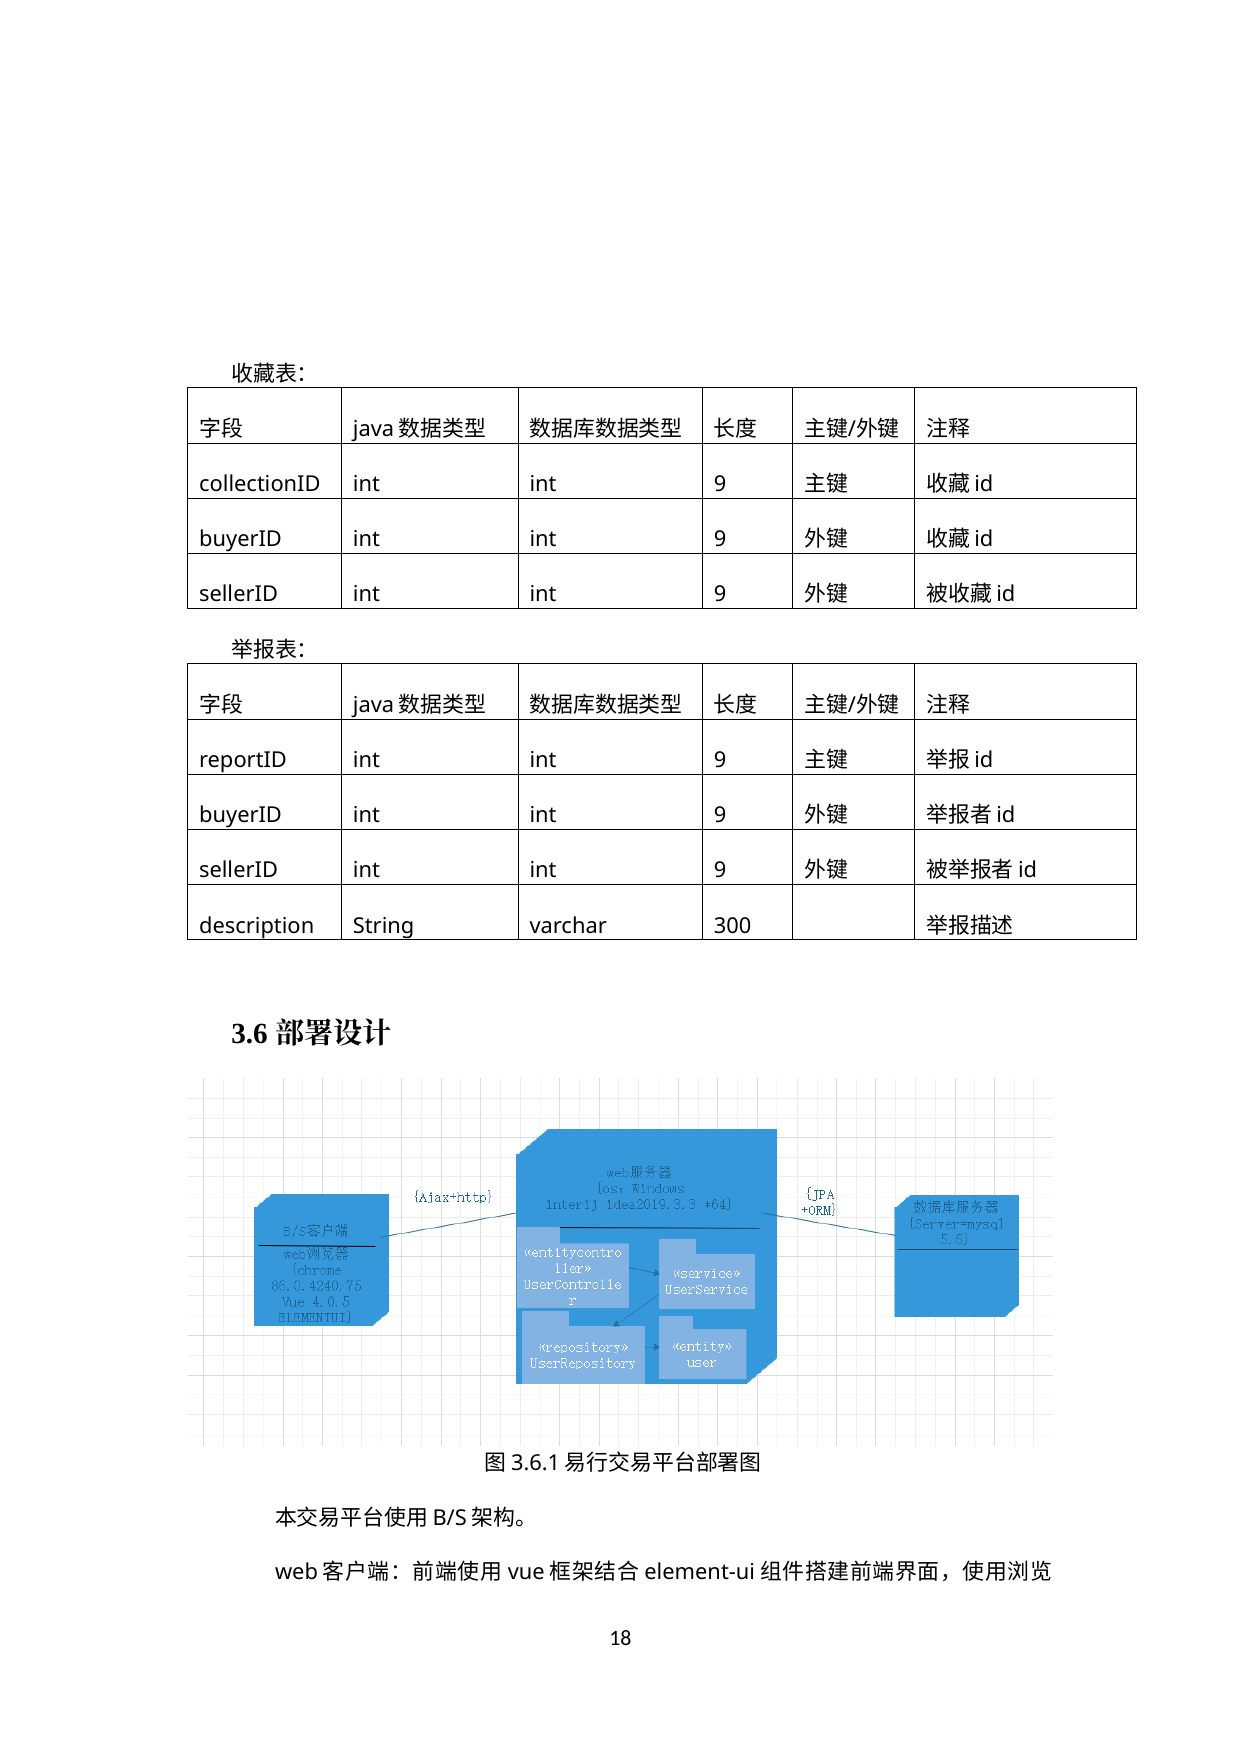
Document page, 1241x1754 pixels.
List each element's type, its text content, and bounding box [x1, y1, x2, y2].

table_cell int [342, 554, 518, 608]
table_cell 外键 [793, 499, 914, 553]
table_cell 9 [703, 830, 792, 884]
table_cell 被收藏id [915, 554, 1136, 608]
table_header java数据类型 [342, 664, 518, 718]
table_cell 外键 [793, 775, 914, 829]
table_cell 300 [703, 885, 792, 939]
table_cell [793, 885, 914, 939]
text 收藏表： [187, 333, 1053, 387]
table_header 注释 [915, 388, 1136, 442]
table_header 数据库数据类型 [519, 388, 702, 442]
table_header 主键/外键 [793, 388, 914, 442]
table_cell 9 [703, 444, 792, 498]
table_cell 收藏id [915, 444, 1136, 498]
table_cell 被举报者id [915, 830, 1136, 884]
table_header 注释 [915, 664, 1136, 718]
table_header 长度 [703, 388, 792, 442]
table_cell int [519, 775, 702, 829]
table_cell varchar [519, 885, 702, 939]
table_cell 9 [703, 720, 792, 774]
table_cell buyerID [188, 499, 341, 553]
text 图3.6.1易行交易平台部署图 [187, 1446, 1053, 1477]
table_cell int [519, 554, 702, 608]
table_cell 9 [703, 775, 792, 829]
table_cell description [188, 885, 341, 939]
text 本交易平台使用B/S架构。 [275, 1477, 1053, 1531]
table_cell 举报者id [915, 775, 1136, 829]
table_cell 9 [703, 499, 792, 553]
table_header 字段 [188, 388, 341, 442]
table_cell 主键 [793, 720, 914, 774]
table_cell buyerID [188, 775, 341, 829]
table_cell int [342, 499, 518, 553]
table_cell 主键 [793, 444, 914, 498]
table_header java数据类型 [342, 388, 518, 442]
table_cell 外键 [793, 830, 914, 884]
table_cell int [519, 720, 702, 774]
table_cell collectionID [188, 444, 341, 498]
subtitle 3.6 部署设计 [231, 1016, 1053, 1049]
table_header 数据库数据类型 [519, 664, 702, 718]
table_cell 收藏id [915, 499, 1136, 553]
table_cell int [342, 775, 518, 829]
picture [187, 1078, 1053, 1446]
table_cell int [342, 444, 518, 498]
table_cell int [342, 720, 518, 774]
table_cell int [519, 444, 702, 498]
table_cell int [342, 830, 518, 884]
text 举报表： [187, 609, 1053, 663]
table_cell 举报描述 [915, 885, 1136, 939]
table_cell int [519, 499, 702, 553]
table_cell 外键 [793, 554, 914, 608]
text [275, 1531, 1053, 1586]
table_cell reportID [188, 720, 341, 774]
table_cell sellerID [188, 830, 341, 884]
table_header 长度 [703, 664, 792, 718]
table_cell String [342, 885, 518, 939]
table_cell 举报id [915, 720, 1136, 774]
table_cell int [519, 830, 702, 884]
table_header 字段 [188, 664, 341, 718]
table_header 主键/外键 [793, 664, 914, 718]
table_cell 9 [703, 554, 792, 608]
table_cell sellerID [188, 554, 341, 608]
